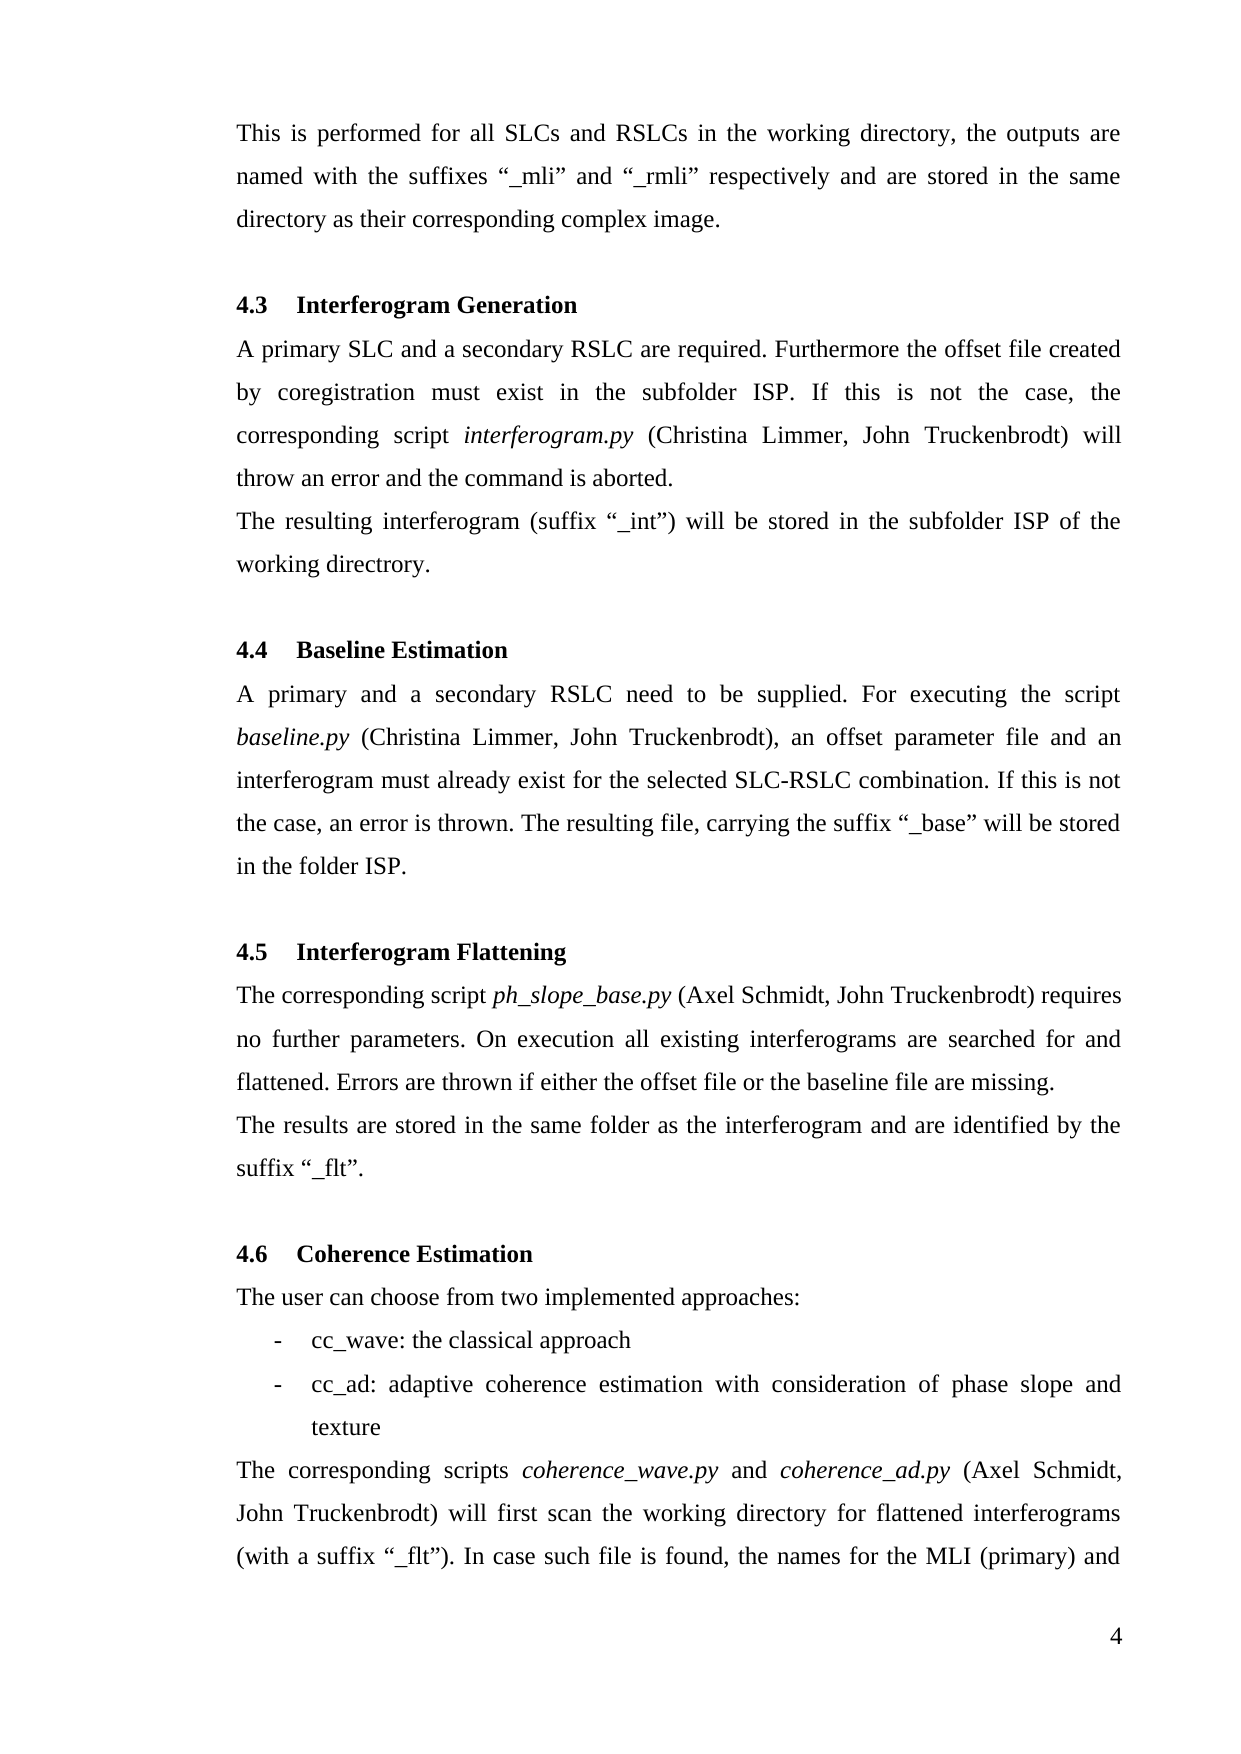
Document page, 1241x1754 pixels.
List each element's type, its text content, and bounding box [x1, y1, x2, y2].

text The user can choose from two implemented approaches: [236, 1282, 1122, 1311]
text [236, 1455, 1122, 1570]
subtitle Interferogram Flattening [236, 937, 1122, 966]
text The corresponding script ph_slope_base.py (Axel Schmidt, John Truckenbrodt) requires no further parameters. On execution all existing interferograms are searched for and flattened. Errors are thrown if either the offset file or the baseline file are missing. [236, 981, 1122, 1096]
list cc_ad: adaptive coherence estimation with consideration of phase slope and texture [274, 1369, 1122, 1441]
subtitle Baseline Estimation [236, 636, 1122, 664]
list cc_wave: the classical approach [274, 1326, 1122, 1354]
text The resulting interferogram (suffix “_int”) will be stored in the subfolder ISP of the working directrory. [236, 506, 1122, 578]
text A primary SLC and a secondary RSLC are required. Furthermore the offset file created by coregistration must exist in the subfolder ISP. If this is not the case, the corresponding script interferogram.py (Christina Limmer, John Truckenbrodt) will throw an error and the command is aborted. [236, 334, 1122, 492]
text The results are stored in the same folder as the interferogram and are identified by the suffix “_flt”. [236, 1110, 1122, 1182]
subtitle Interferogram Generation [236, 291, 1122, 319]
subtitle Coherence Estimation [236, 1239, 1122, 1268]
text This is performed for all SLCs and RSLCs in the working directory, the outputs are named with the suffixes “_mli” and “_rmli” respectively and are stored in the same directory as their corresponding complex image. [236, 118, 1122, 233]
list A primary and a secondary RSLC need to be supplied. For executing the script baseline.py (Christina Limmer, John Truckenbrodt), an offset parameter file and an interferogram must already exist for the selected SLC-RSLC combination. If this is not the case, an error is thrown. The resulting file, carrying the suffix “_base” will be stored in the folder ISP. [236, 679, 1122, 880]
